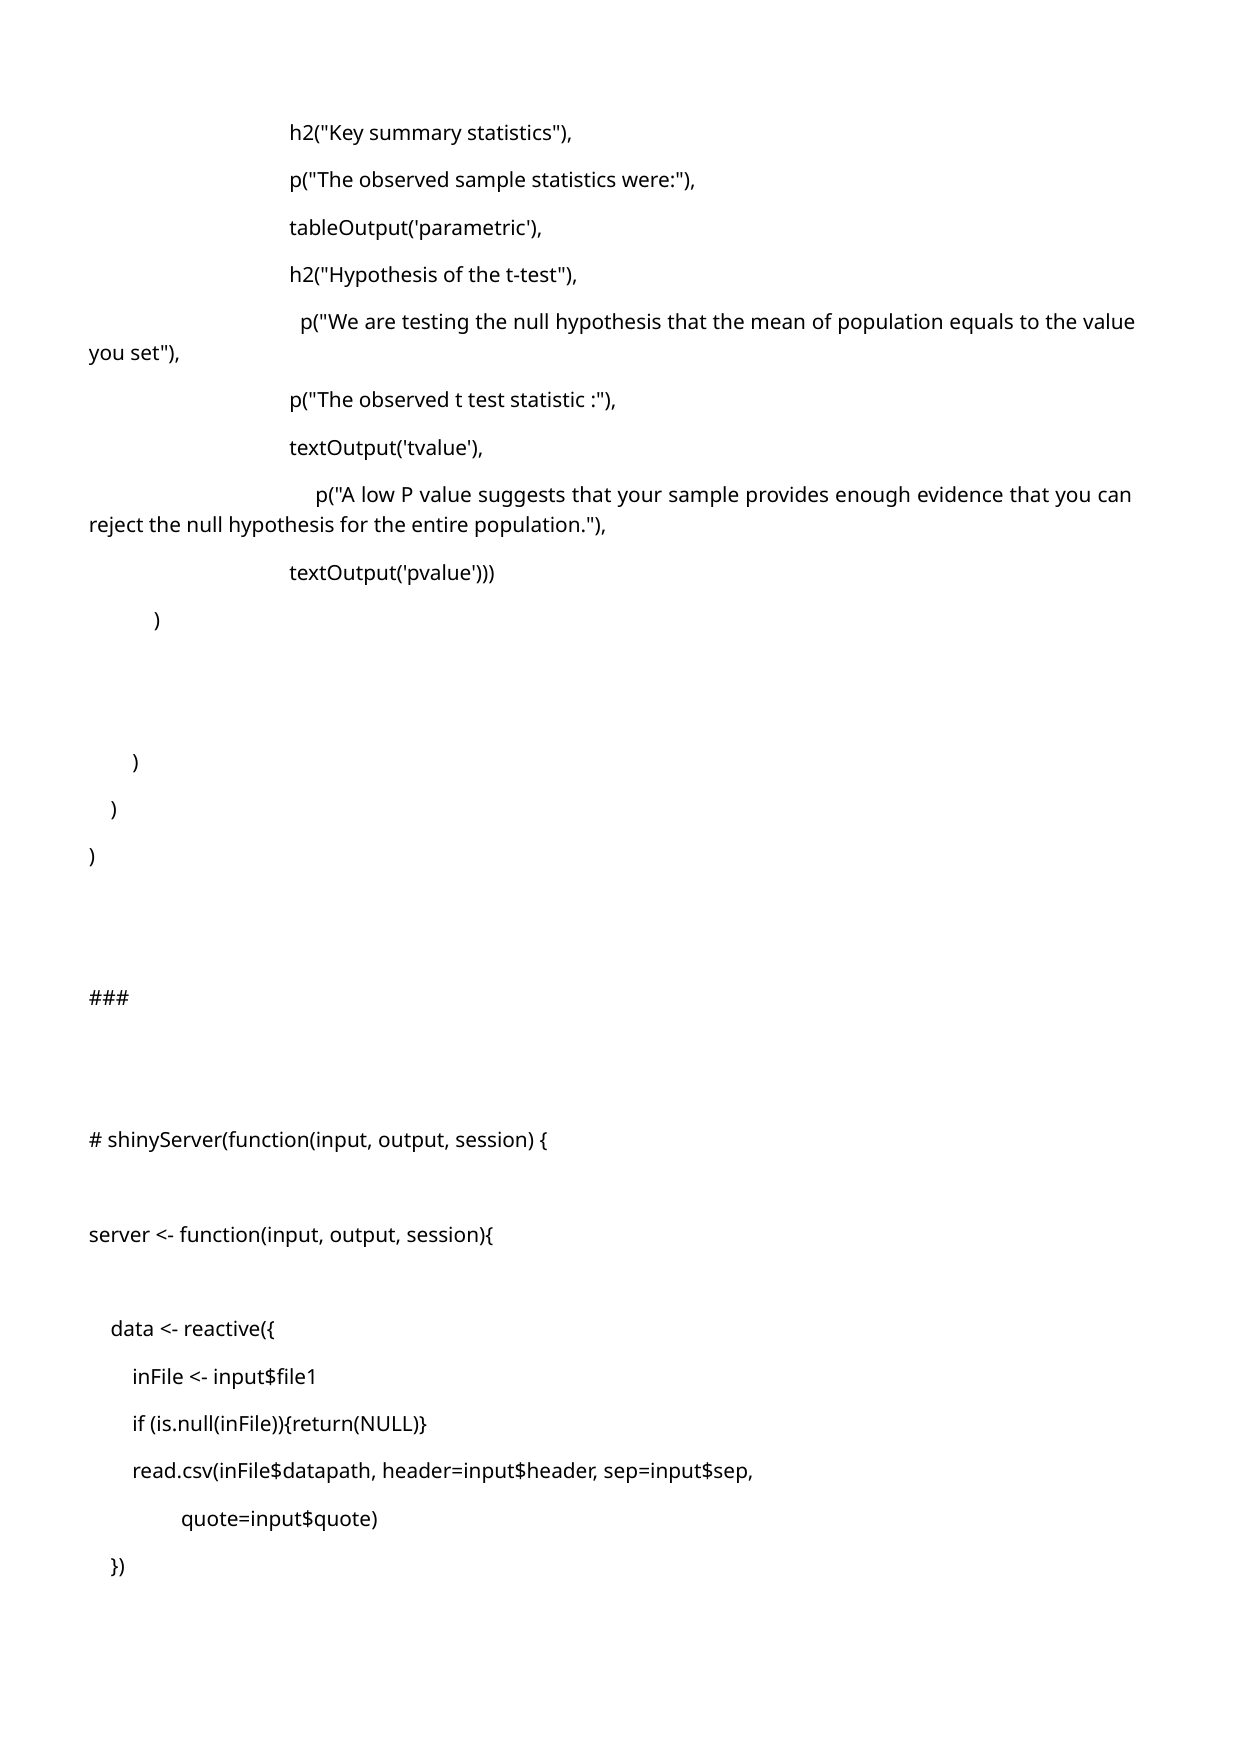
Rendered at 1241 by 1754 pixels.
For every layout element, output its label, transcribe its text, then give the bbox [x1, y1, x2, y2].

text read.csv(inFile$datapath, header=input$header, sep=input$sep, [89, 1456, 1137, 1485]
text p("The observed sample statistics were:"), [89, 166, 1137, 194]
text ) [89, 842, 1137, 870]
text p("A low P value suggests that your sample provides enough evidence that you can reject the null hypothesis for the entire population."), [89, 480, 1137, 539]
text server <- function(input, output, session){ [89, 1220, 1137, 1248]
text h2("Hypothesis of the t-test"), [89, 260, 1137, 288]
text # shinyServer(function(input, output, session) { [89, 1125, 1137, 1154]
text quote=input$quote) [89, 1504, 1137, 1532]
text ### [89, 983, 1137, 1012]
text ) [89, 794, 1137, 823]
text inFile <- input$file1 [89, 1362, 1137, 1390]
text ) [89, 605, 1137, 633]
text }) [89, 1551, 1137, 1579]
text tableOutput('parametric'), [89, 213, 1137, 241]
text h2("Key summary statistics"), [89, 118, 1137, 147]
text textOutput('tvalue'), [89, 433, 1137, 461]
text p("The observed t test statistic :"), [89, 385, 1137, 414]
text p("We are testing the null hypothesis that the mean of population equals to the value you set"), [89, 307, 1137, 366]
text textOutput('pvalue'))) [89, 558, 1137, 586]
text if (is.null(inFile)){return(NULL)} [89, 1409, 1137, 1437]
text ) [89, 747, 1137, 775]
text data <- reactive({ [89, 1314, 1137, 1343]
